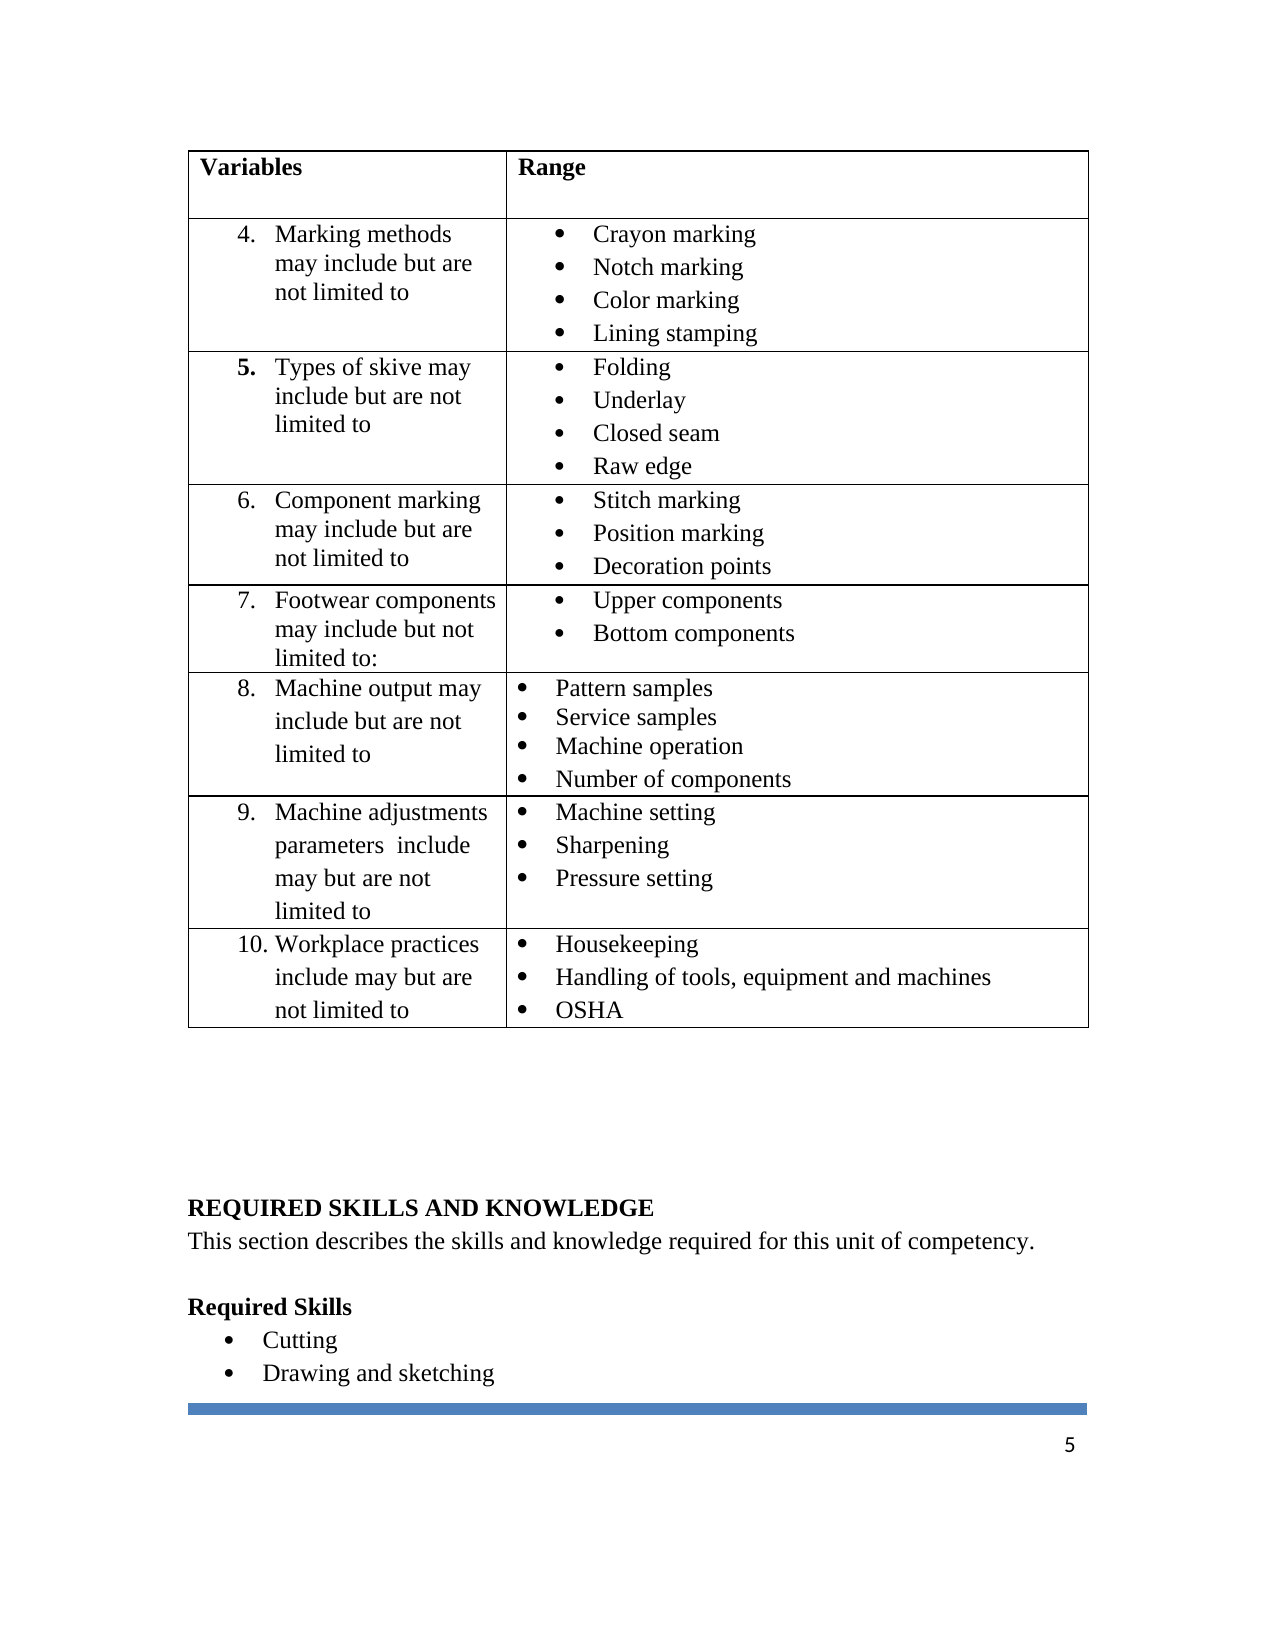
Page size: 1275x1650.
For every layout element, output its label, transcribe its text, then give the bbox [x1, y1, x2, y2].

table_cell Folding Underlay Closed seam Raw edge [507, 352, 1088, 484]
table_cell Machine adjustments parameters include may but are not limited to [189, 797, 506, 928]
table_cell Footwear components may include but not limited to: [189, 586, 506, 672]
table_cell Pattern samples Service samples Machine operation Number of components [507, 673, 1088, 795]
text REQUIRED SKILLS AND KNOWLEDGE [187, 1193, 1087, 1222]
list Cutting [225, 1326, 1087, 1354]
table_cell Machine setting Sharpening Pressure setting [507, 797, 1088, 928]
table_cell Machine output may include but are not limited to [189, 673, 506, 795]
text Required Skills [187, 1292, 1087, 1321]
table_cell Types of skive may include but are not limited to [189, 352, 506, 484]
text This section describes the skills and knowledge required for this unit of competency. [187, 1226, 1087, 1255]
table_cell Housekeeping Handling of tools, equipment and machines OSHA [507, 929, 1088, 1027]
table_cell Workplace practices include may but are not limited to [189, 929, 506, 1027]
table_cell Crayon marking Notch marking Color marking Lining stamping [507, 219, 1088, 351]
table_cell Upper components Bottom components [507, 586, 1088, 672]
table_cell Stitch marking Position marking Decoration points [507, 485, 1088, 584]
table_header Range [507, 152, 1088, 218]
table_cell Marking methods may include but are not limited to [189, 219, 506, 351]
list Drawing and sketching [225, 1358, 1087, 1387]
table_cell Component marking may include but are not limited to [189, 485, 506, 584]
table_header Variables [189, 152, 506, 218]
